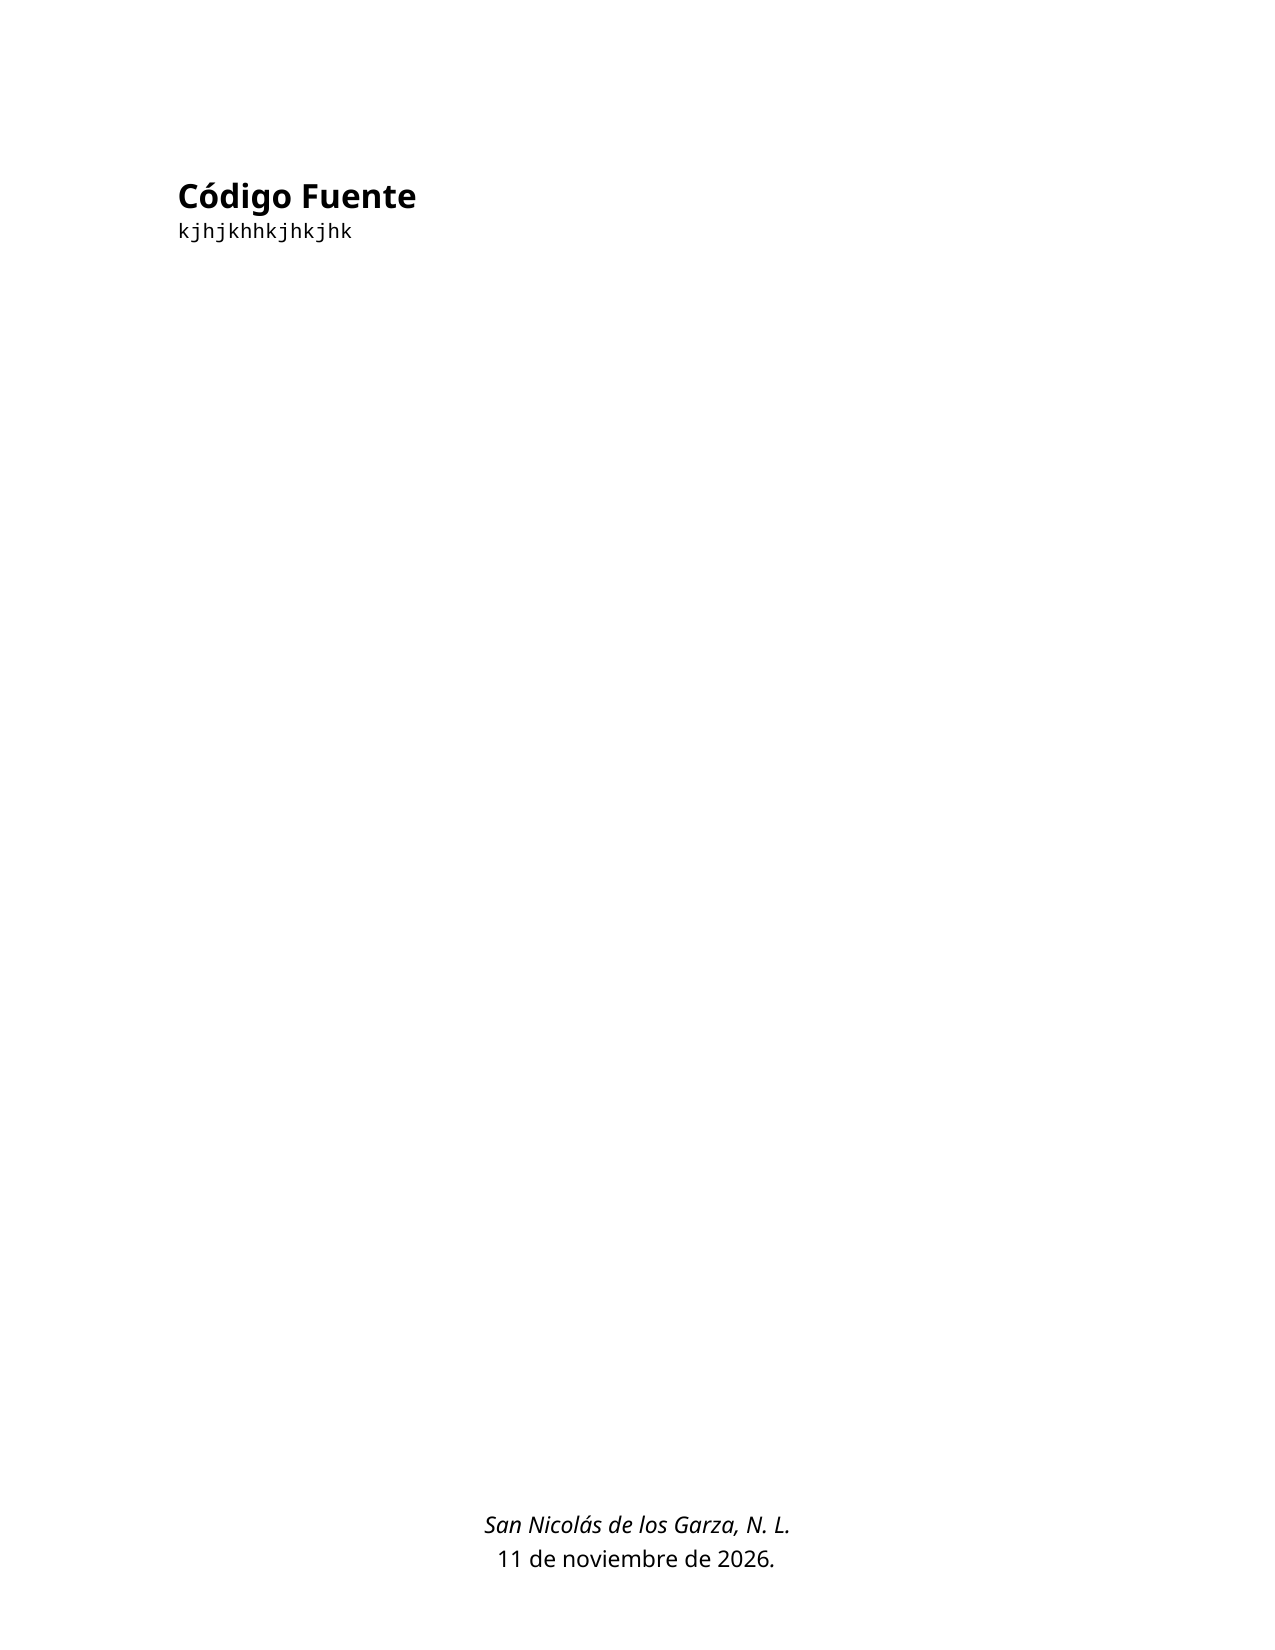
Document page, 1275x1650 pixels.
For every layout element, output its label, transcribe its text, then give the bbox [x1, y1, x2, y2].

text kjhjkhhkjhkjhk [177, 222, 1098, 245]
subtitle Código Fuente [177, 173, 1098, 218]
